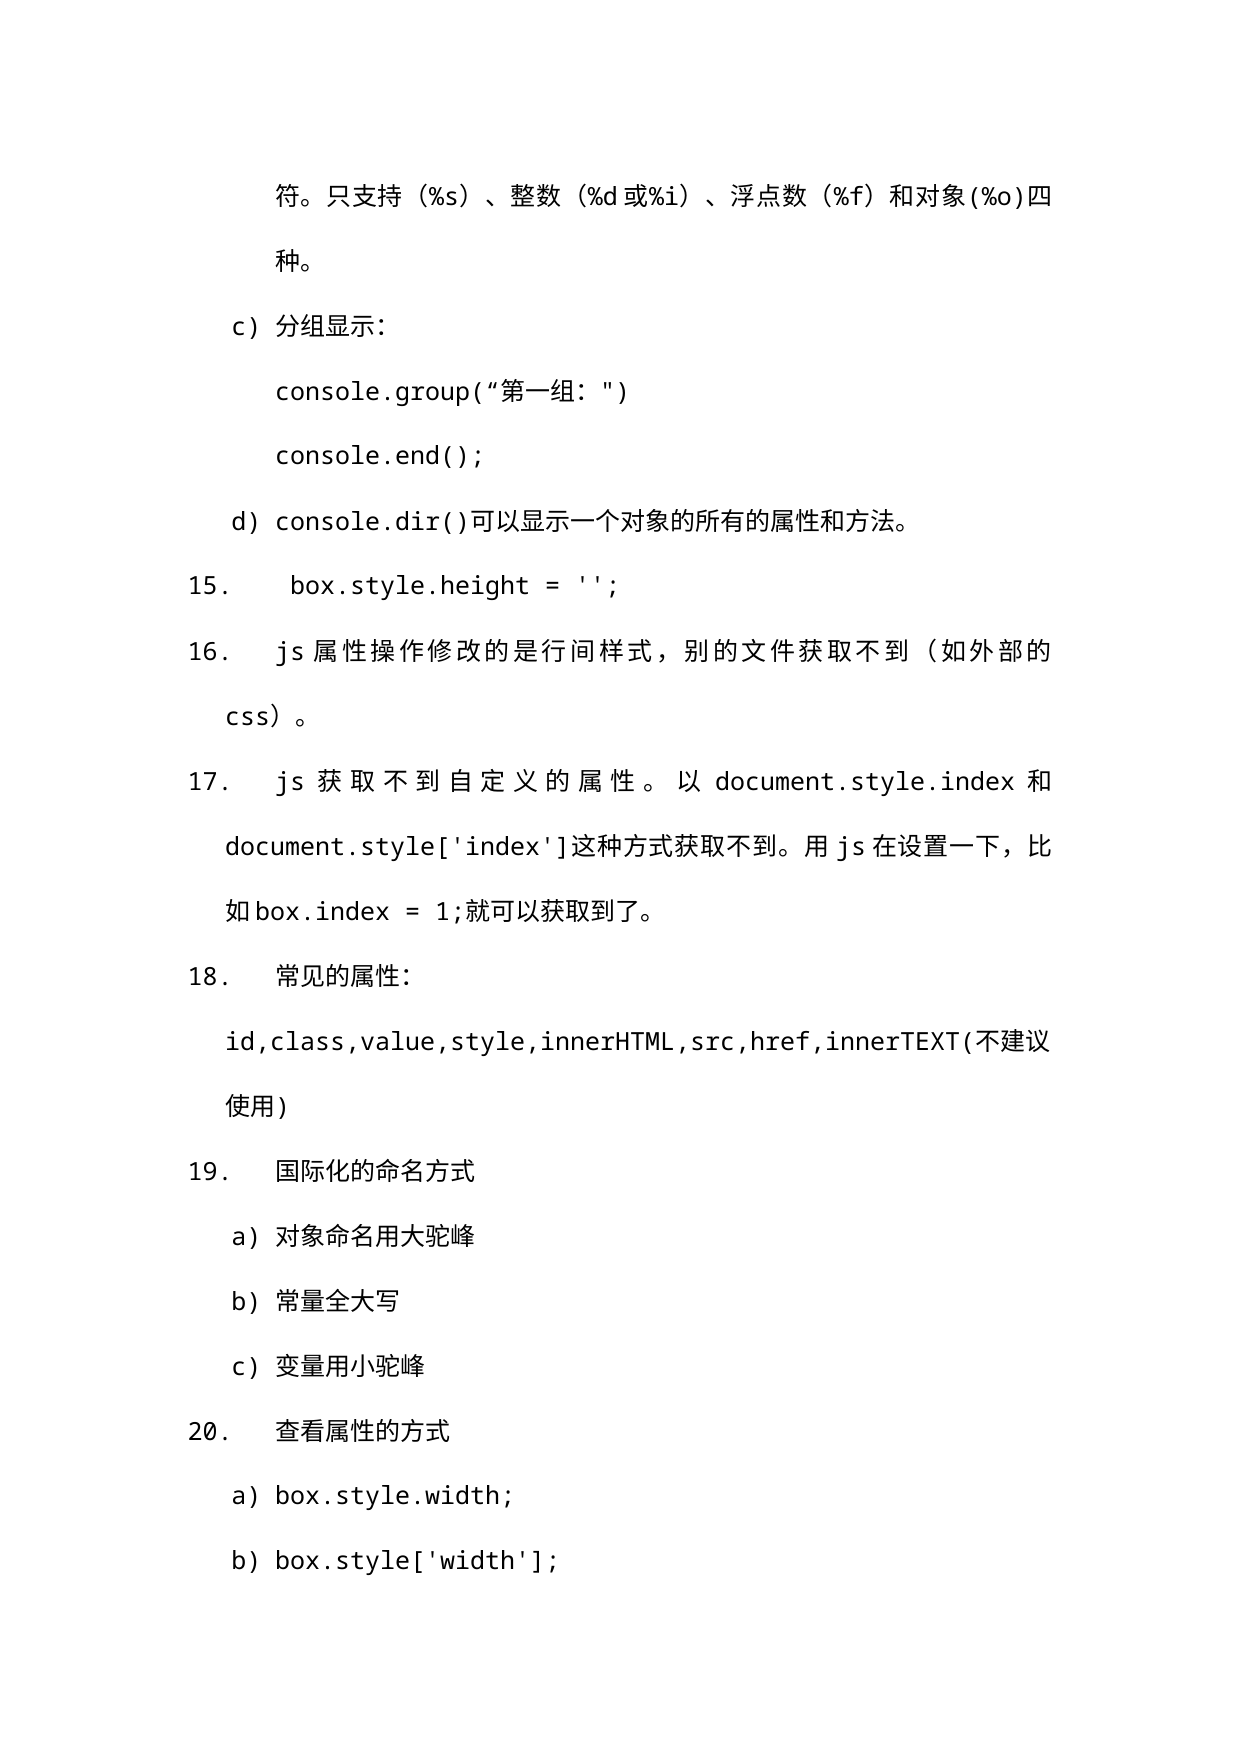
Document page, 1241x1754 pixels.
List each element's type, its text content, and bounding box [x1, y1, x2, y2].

list 常见的属性： id,class,value,style,innerHTML,src,href,innerTEXT(不建议使用) [187, 942, 1053, 1137]
list 对象命名用大驼峰 [231, 1202, 1053, 1267]
list box.style.width; [231, 1462, 1053, 1527]
list js属性操作修改的是行间样式，别的文件获取不到（如外部的css）。 [187, 617, 1053, 747]
list console.dir()可以显示一个对象的所有的属性和方法。 [231, 487, 1053, 552]
list box.style['width']; [231, 1527, 1053, 1592]
list js获取不到自定义的属性。以document.style.index和document.style['index']这种方式获取不到。用js在设置一下，比如box.index = 1;就可以获取到了。 [187, 747, 1053, 942]
list box.style.height = ''; [187, 552, 1053, 617]
text console.end(); [275, 422, 1053, 487]
list 变量用小驼峰 [231, 1332, 1053, 1397]
list 分组显示： [231, 292, 1053, 357]
list 查看属性的方式 [187, 1397, 1053, 1462]
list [231, 162, 1053, 292]
list 国际化的命名方式 [187, 1137, 1053, 1202]
text console.group(“第一组：") [231, 357, 1053, 422]
list 常量全大写 [231, 1267, 1053, 1332]
